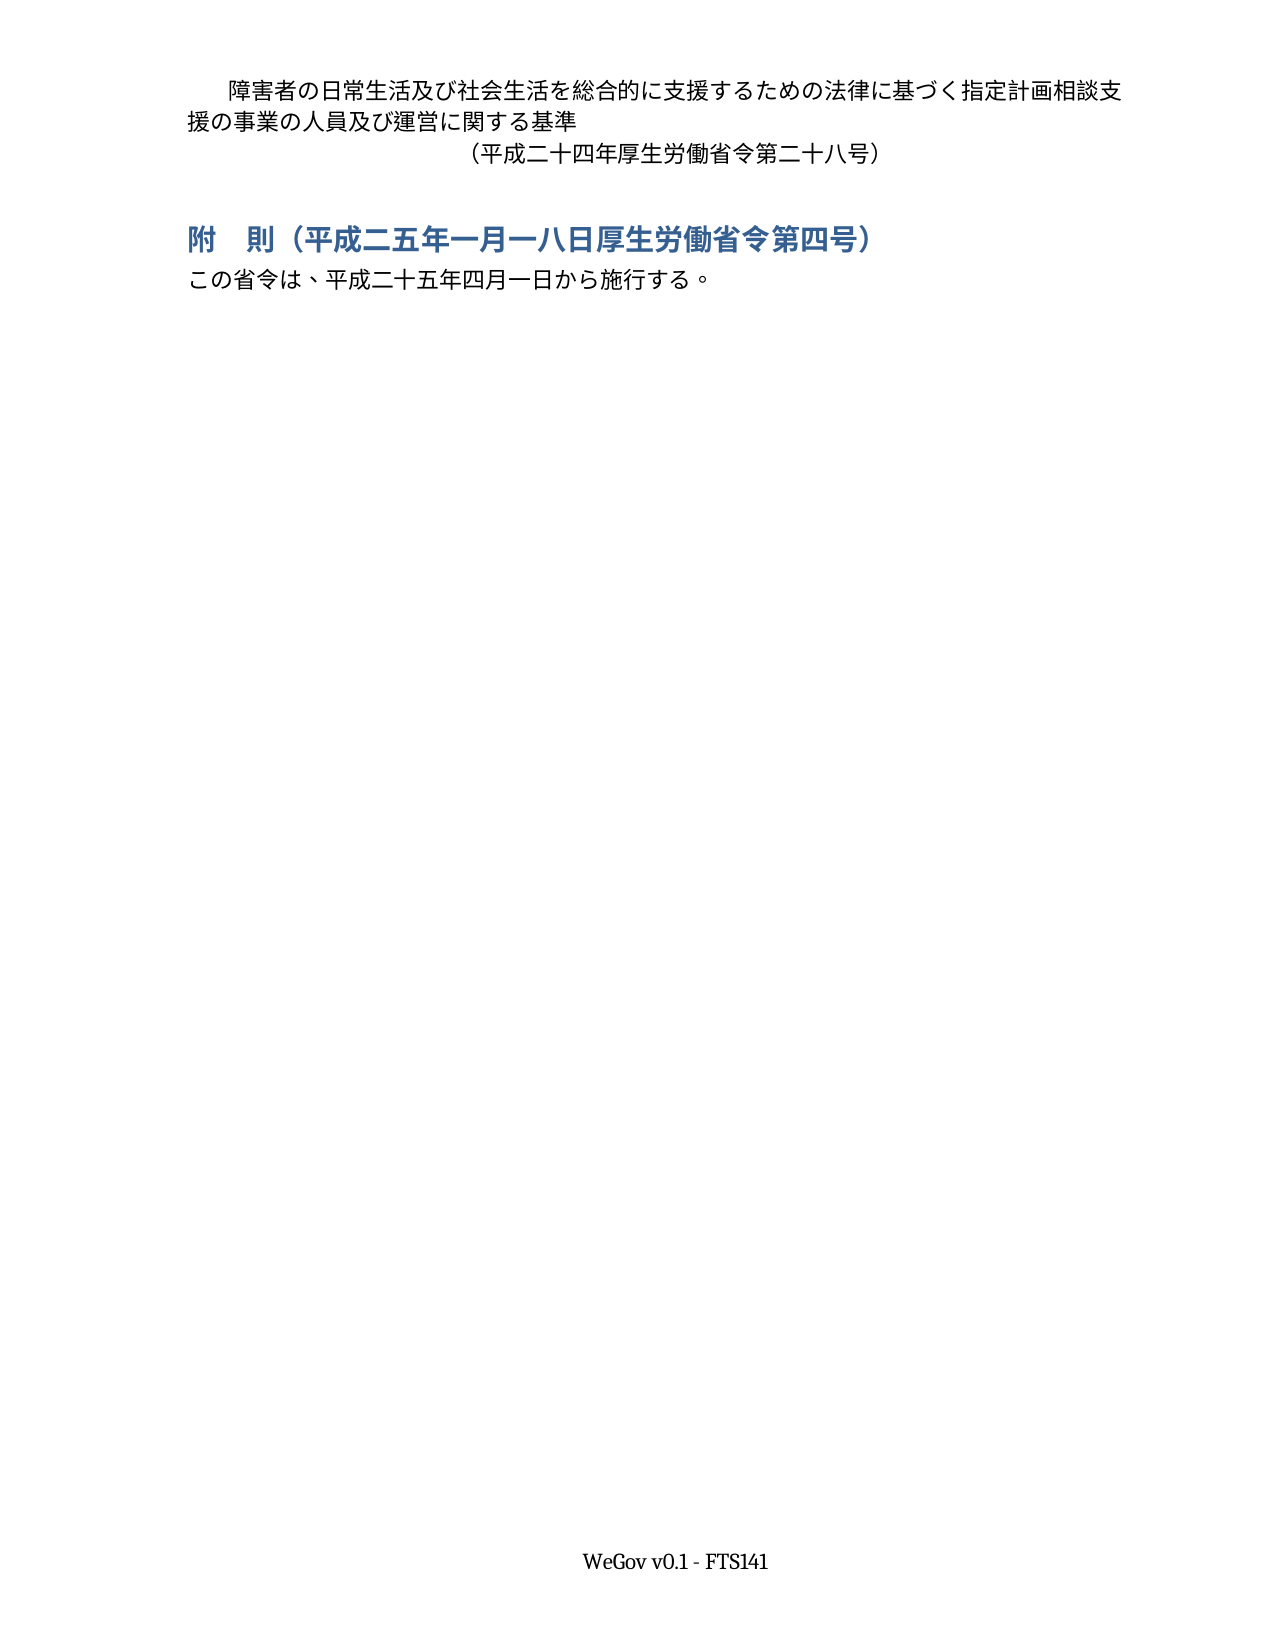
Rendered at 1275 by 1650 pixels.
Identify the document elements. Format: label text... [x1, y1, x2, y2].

subtitle 附 則（平成二五年一月一八日厚生労働省令第四号） [187, 219, 1087, 258]
text この省令は、平成二十五年四月一日から施行する。 [187, 264, 1087, 296]
